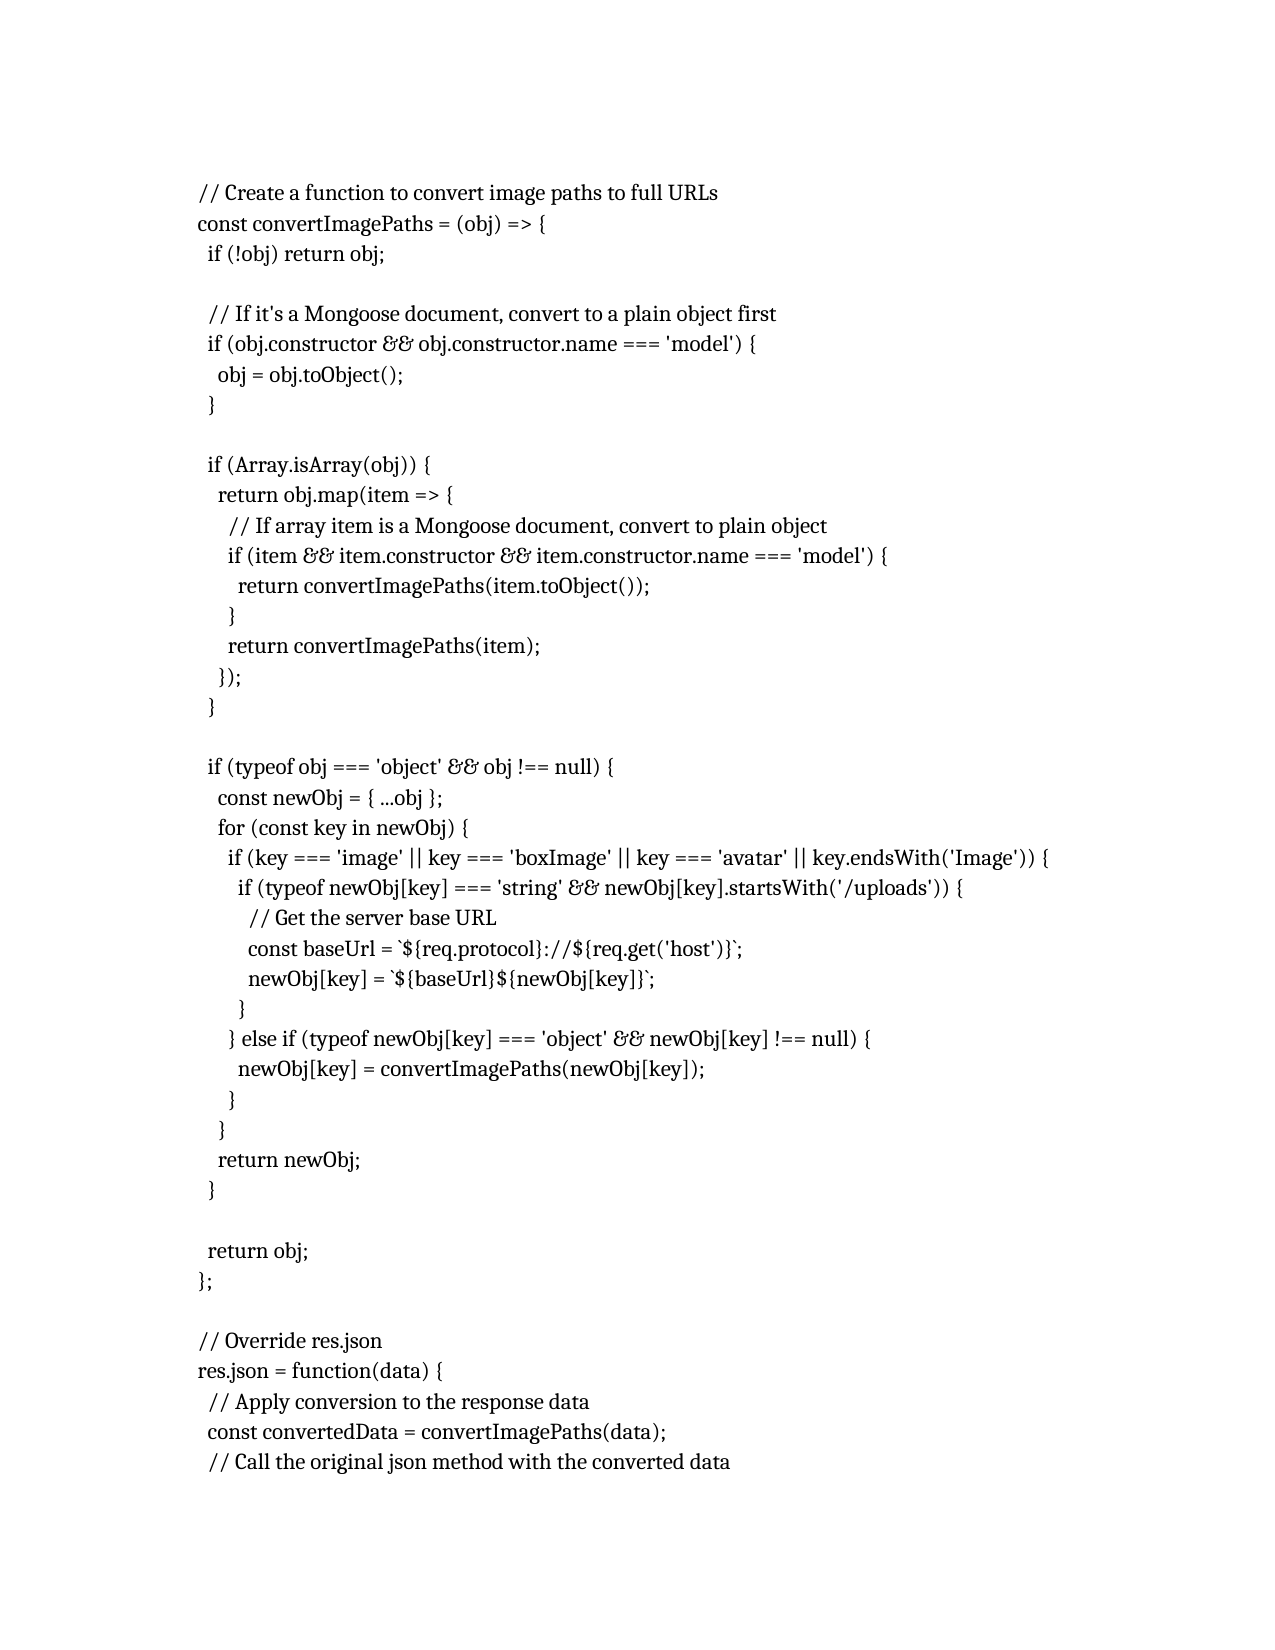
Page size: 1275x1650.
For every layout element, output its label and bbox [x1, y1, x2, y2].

text [187, 150, 1087, 1475]
